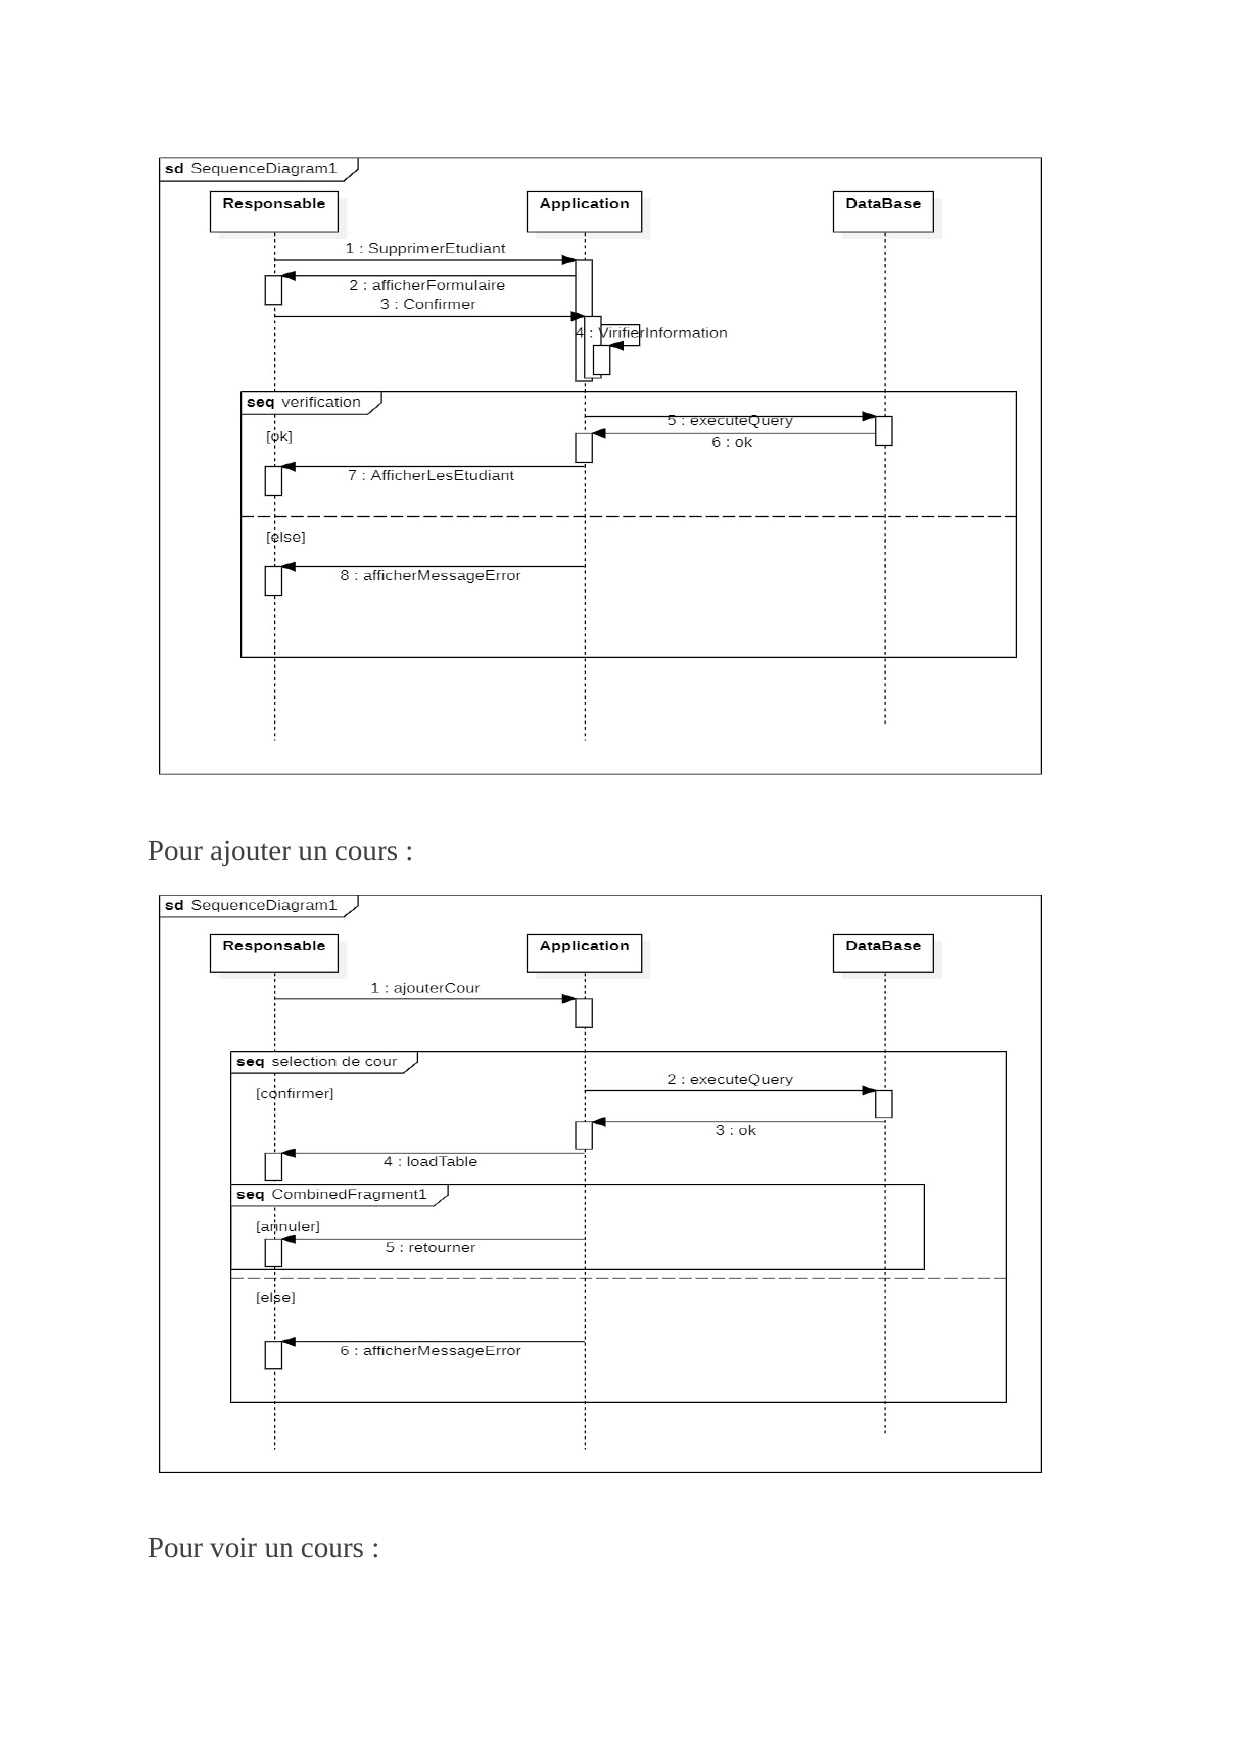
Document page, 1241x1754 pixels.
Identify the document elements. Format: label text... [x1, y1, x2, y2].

picture [147, 147, 1093, 815]
picture [147, 886, 1093, 1511]
text Pour voir un cours : [148, 1530, 1093, 1563]
text Pour ajouter un cours : [148, 833, 1093, 867]
